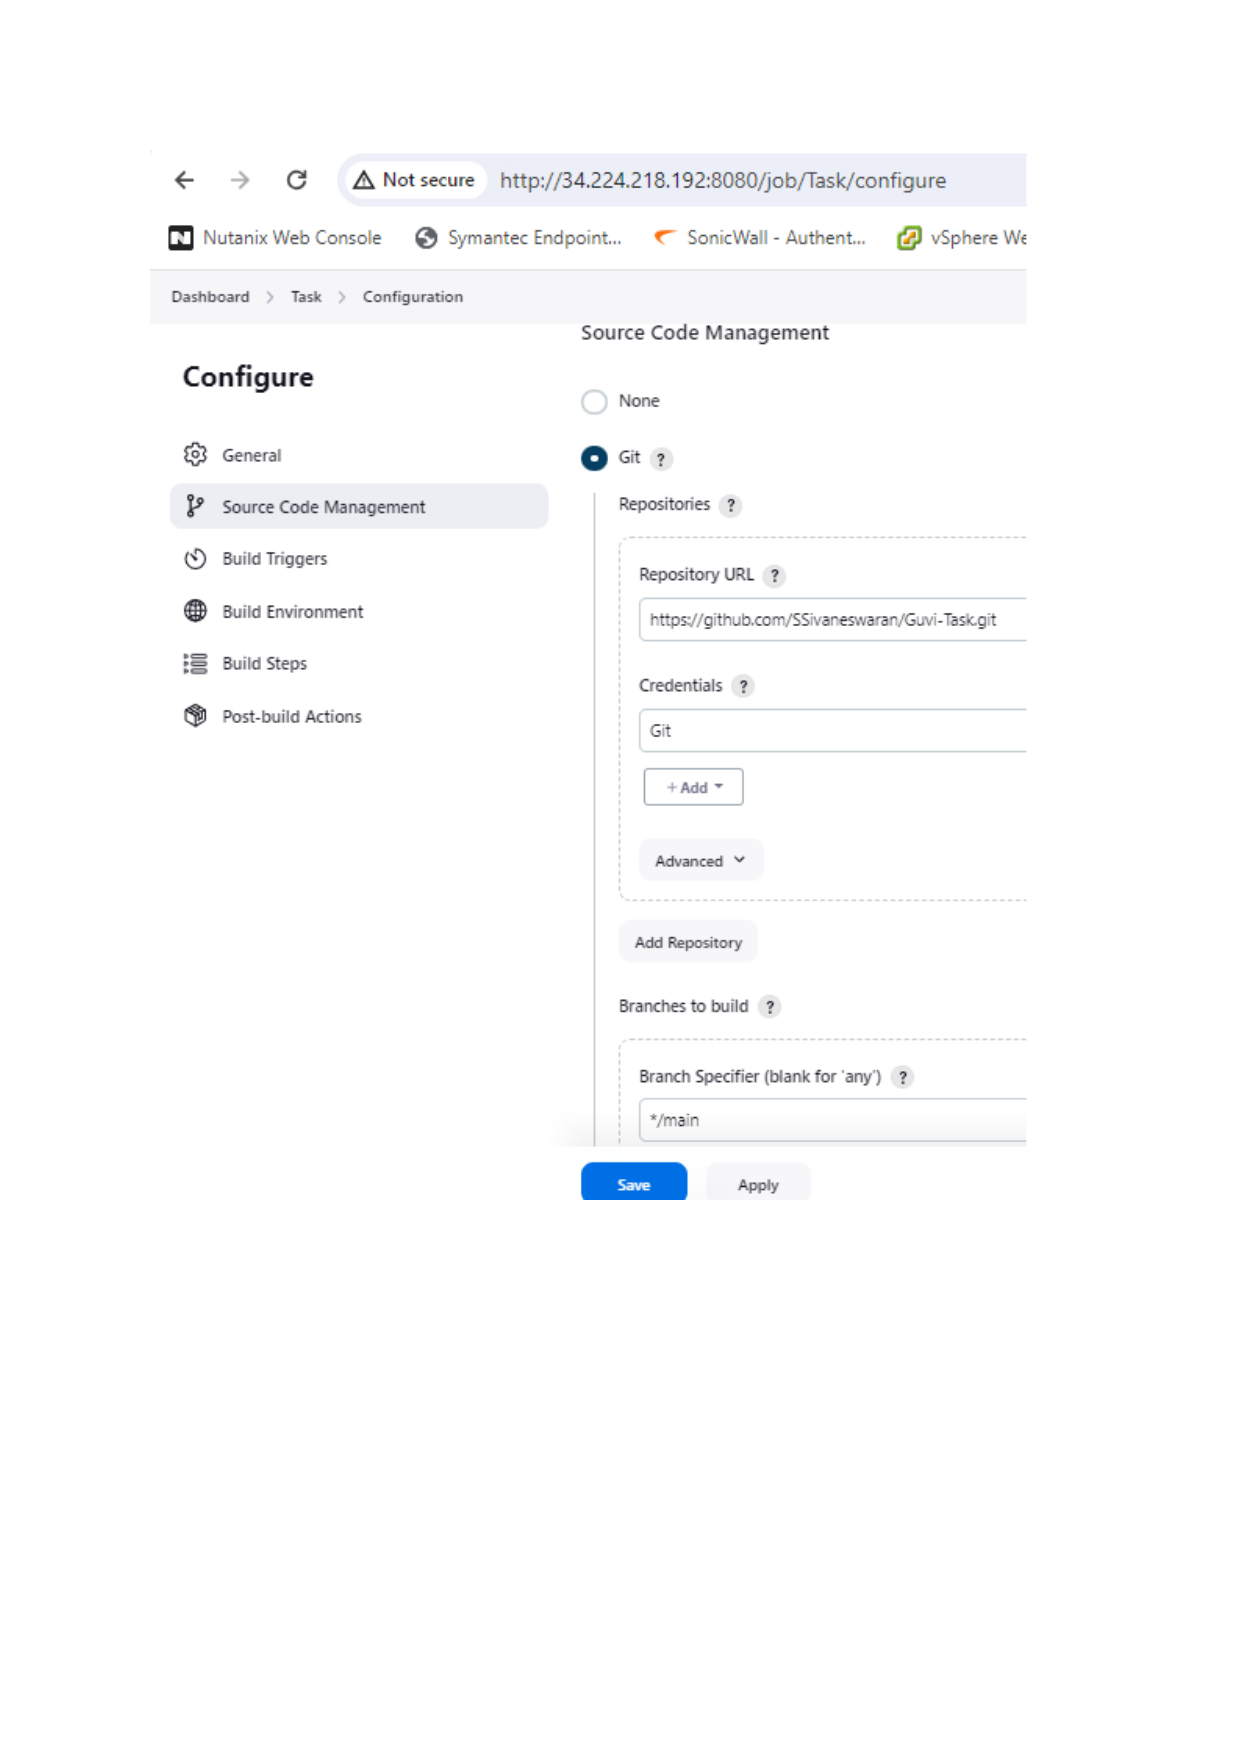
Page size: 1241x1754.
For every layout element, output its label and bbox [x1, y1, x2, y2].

picture [150, 150, 1027, 1200]
